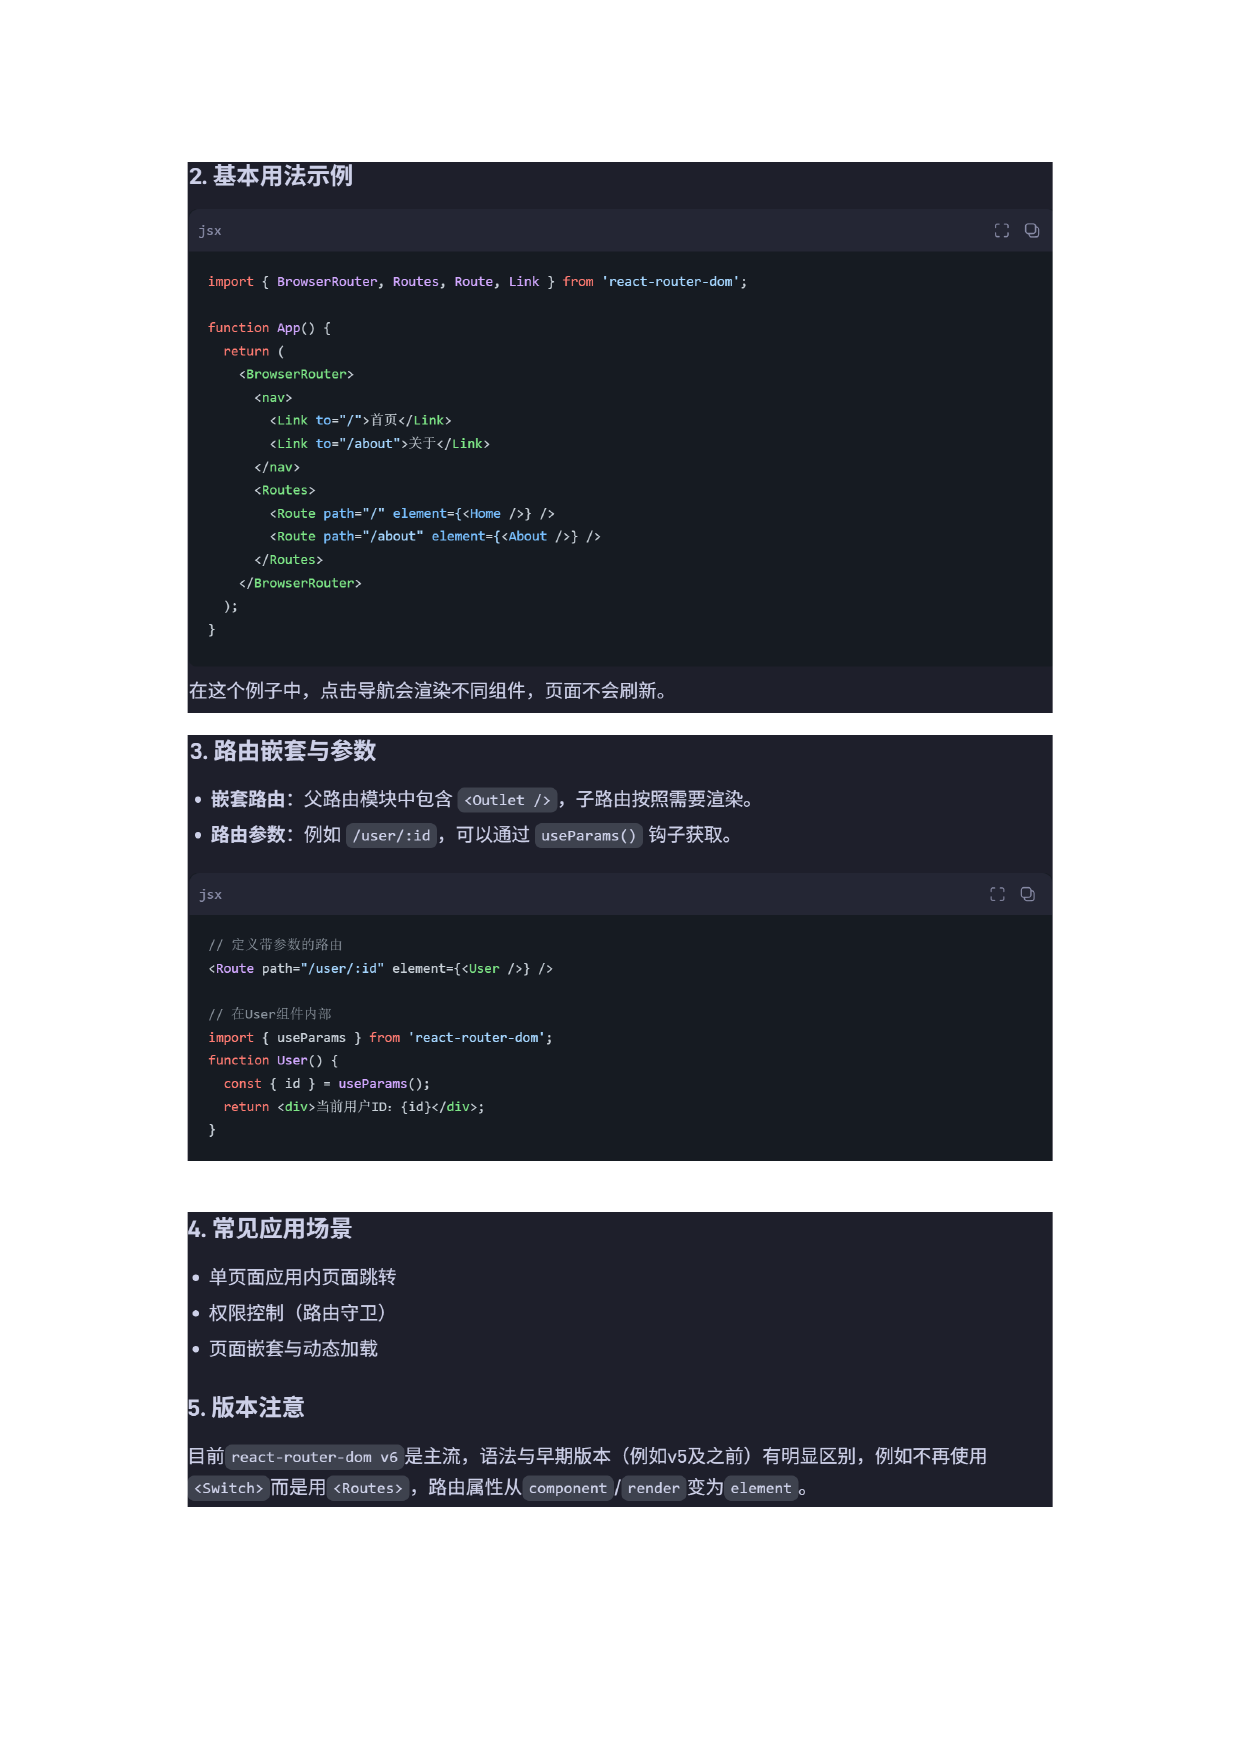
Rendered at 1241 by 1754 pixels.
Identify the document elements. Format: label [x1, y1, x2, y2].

picture [187, 735, 1053, 1161]
picture [187, 1212, 1053, 1507]
picture [187, 162, 1053, 713]
